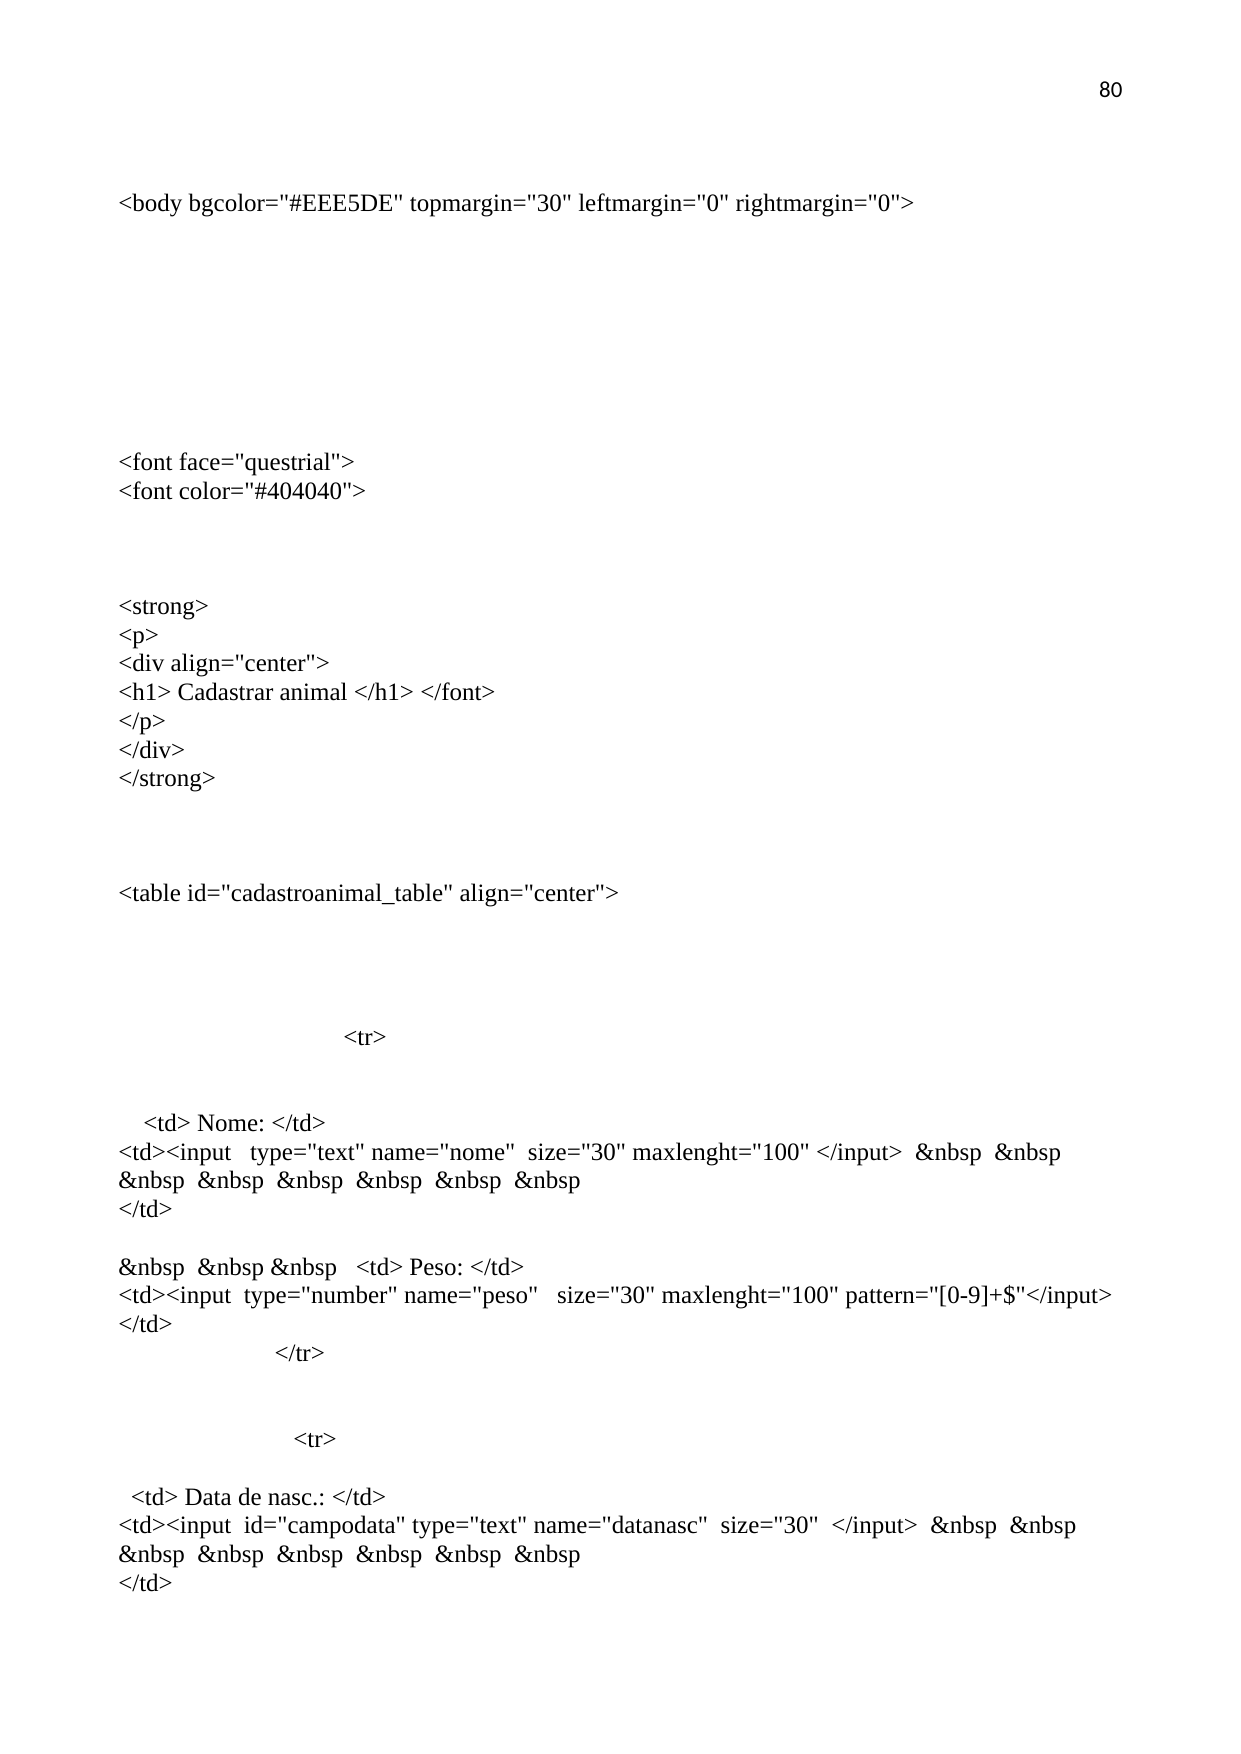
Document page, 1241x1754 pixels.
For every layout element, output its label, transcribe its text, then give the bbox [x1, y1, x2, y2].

text <table id="cadastroanimal_table" align="center"> [118, 878, 1122, 907]
text <td> Nome: </td> [118, 1108, 1122, 1137]
text <h1> Cadastrar animal </h1> </font> [118, 677, 1122, 706]
text <font face="questrial"> [118, 447, 1122, 476]
text <tr> [118, 1022, 1122, 1050]
text <td> Data de nasc.: </td> [118, 1482, 1122, 1510]
text <body bgcolor="#EEE5DE" topmargin="30" leftmargin="0" rightmargin="0"> [118, 188, 1122, 217]
text </strong> [118, 763, 1122, 792]
text <font color="#404040"> [118, 476, 1122, 505]
text <div align="center"> [118, 648, 1122, 677]
text </tr> [118, 1338, 1122, 1367]
text <p> [118, 620, 1122, 648]
text <tr> [118, 1424, 1122, 1453]
text &nbsp &nbsp &nbsp <td> Peso: </td> [118, 1252, 1122, 1280]
text <td><input id="campodata" type="text" name="datanasc" size="30" </input> &nbsp &nbsp &nbsp &nbsp &nbsp &nbsp &nbsp &nbsp [118, 1510, 1122, 1568]
text <strong> [118, 591, 1122, 620]
text </td> [118, 1568, 1122, 1597]
text <td><input type="text" name="nome" size="30" maxlenght="100" </input> &nbsp &nbsp &nbsp &nbsp &nbsp &nbsp &nbsp &nbsp [118, 1137, 1122, 1194]
text <td><input type="number" name="peso" size="30" maxlenght="100" pattern="[0-9]+$"</input> </td> [118, 1280, 1122, 1338]
text </div> [118, 735, 1122, 763]
text </p> [118, 706, 1122, 735]
text </td> [118, 1194, 1122, 1223]
